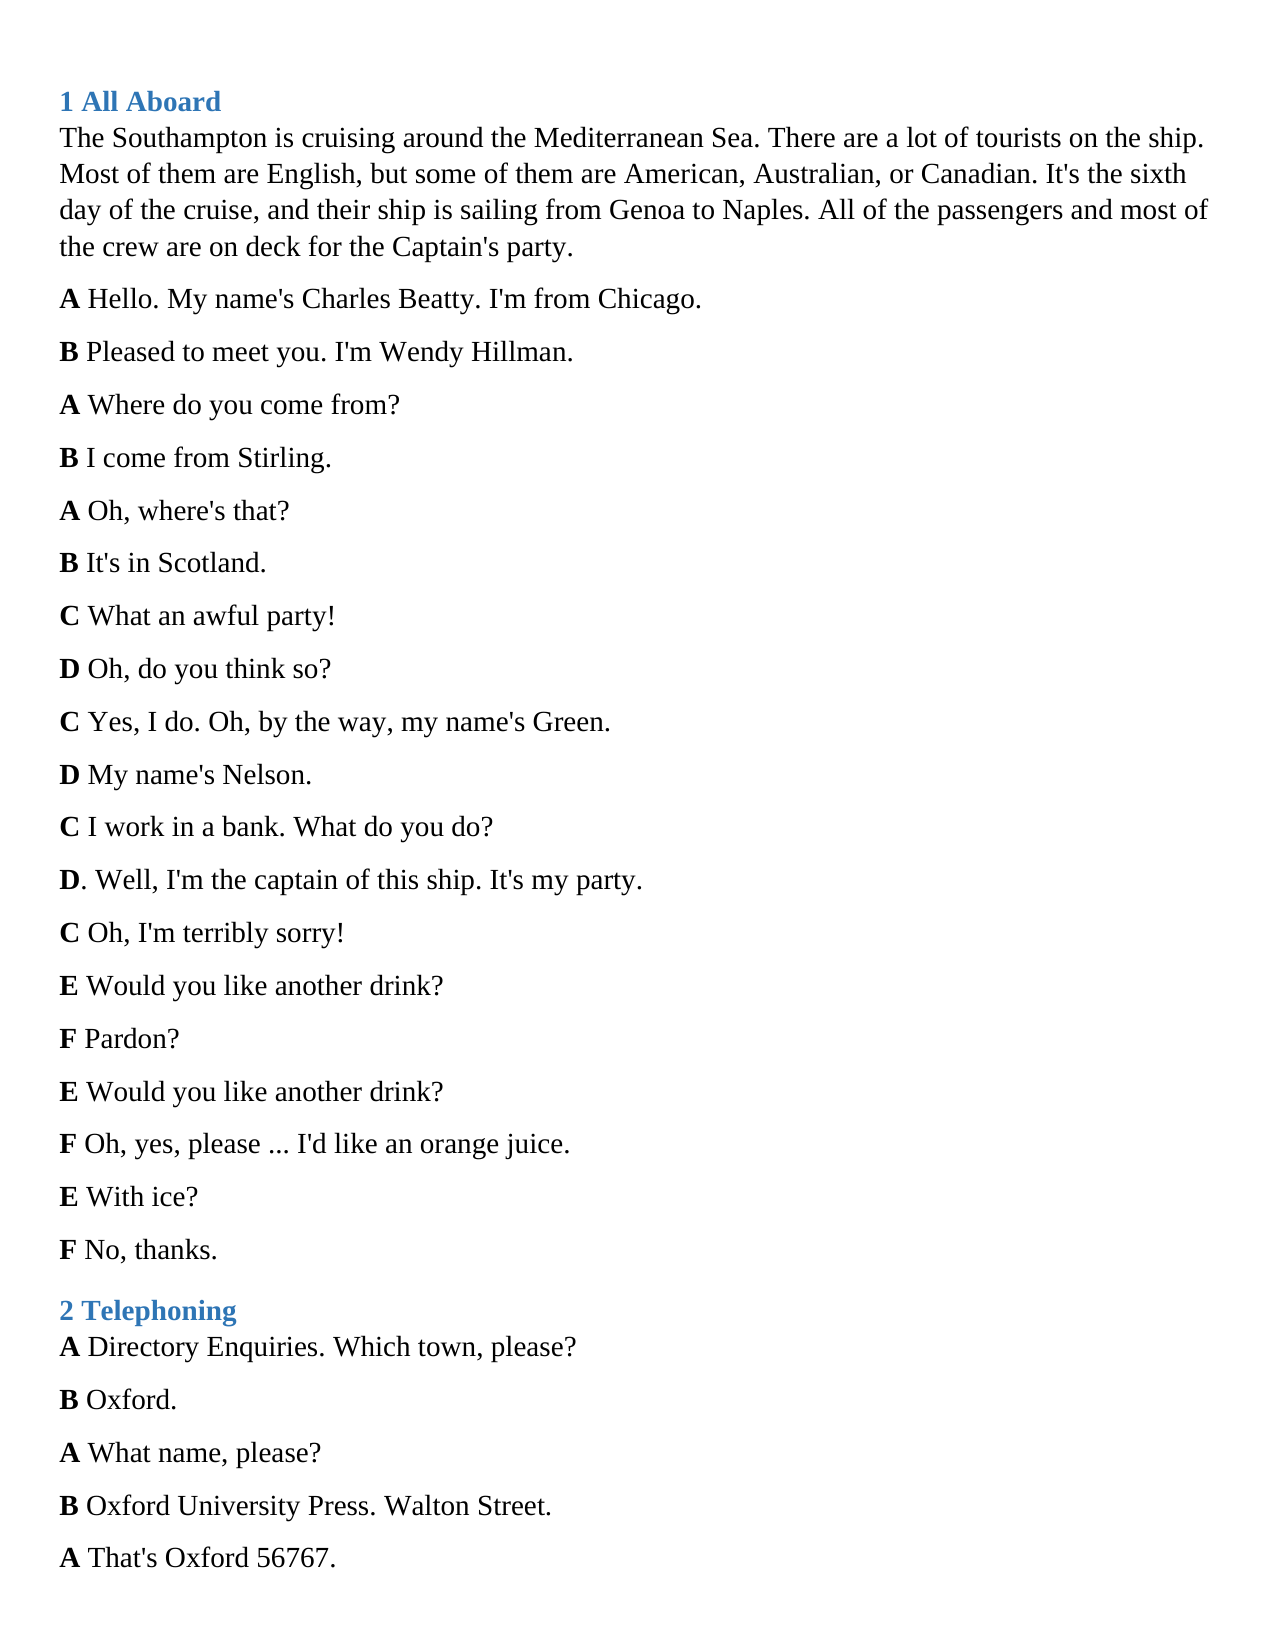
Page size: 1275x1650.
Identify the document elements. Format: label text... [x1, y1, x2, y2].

text D Oh, do you think so? [59, 651, 1216, 685]
text The Southampton is cruising around the Mediterranean Sea. There are a lot of tourists on the ship. Most of them are English, but some of them are American, Australian, or Canadian. It's the sixth day of the cruise, and their ship is sailing from Genoa to Naples. All of the passengers and most of the crew are on deck for the Captain's party. [59, 120, 1216, 262]
subtitle 1 All Aboard [59, 84, 1216, 118]
text F No, thanks. [59, 1232, 1216, 1266]
text C What an awful party! [59, 598, 1216, 632]
text B I come from Stirling. [59, 440, 1216, 473]
text C I work in a bank. What do you do? [59, 809, 1216, 843]
text C Oh, I'm terribly sorry! [59, 915, 1216, 949]
subtitle 2 Telephoning [59, 1293, 1216, 1327]
text E With ice? [59, 1179, 1216, 1213]
text B Pleased to meet you. I'm Wendy Hillman. [59, 334, 1216, 368]
text E Would you like another drink? [59, 1074, 1216, 1107]
text B Oxford. [59, 1382, 1216, 1416]
text B Oxford University Press. Walton Street. [59, 1488, 1216, 1521]
text A What name, please? [59, 1435, 1216, 1468]
text A Oh, where's that? [59, 493, 1216, 526]
text C Yes, I do. Oh, by the way, my name's Green. [59, 704, 1216, 737]
text F Oh, yes, please ... I'd like an orange juice. [59, 1126, 1216, 1160]
text A Directory Enquiries. Which town, please? [59, 1329, 1216, 1363]
text B It's in Scotland. [59, 546, 1216, 579]
text D. Well, I'm the captain of this ship. It's my party. [59, 862, 1216, 896]
text E Would you like another drink? [59, 968, 1216, 1002]
text A Where do you come from? [59, 387, 1216, 421]
text F Pardon? [59, 1021, 1216, 1054]
text A That's Oxford 56767. [59, 1541, 1216, 1574]
text A Hello. My name's Charles Beatty. I'm from Chicago. [59, 281, 1216, 315]
text D My name's Nelson. [59, 757, 1216, 790]
